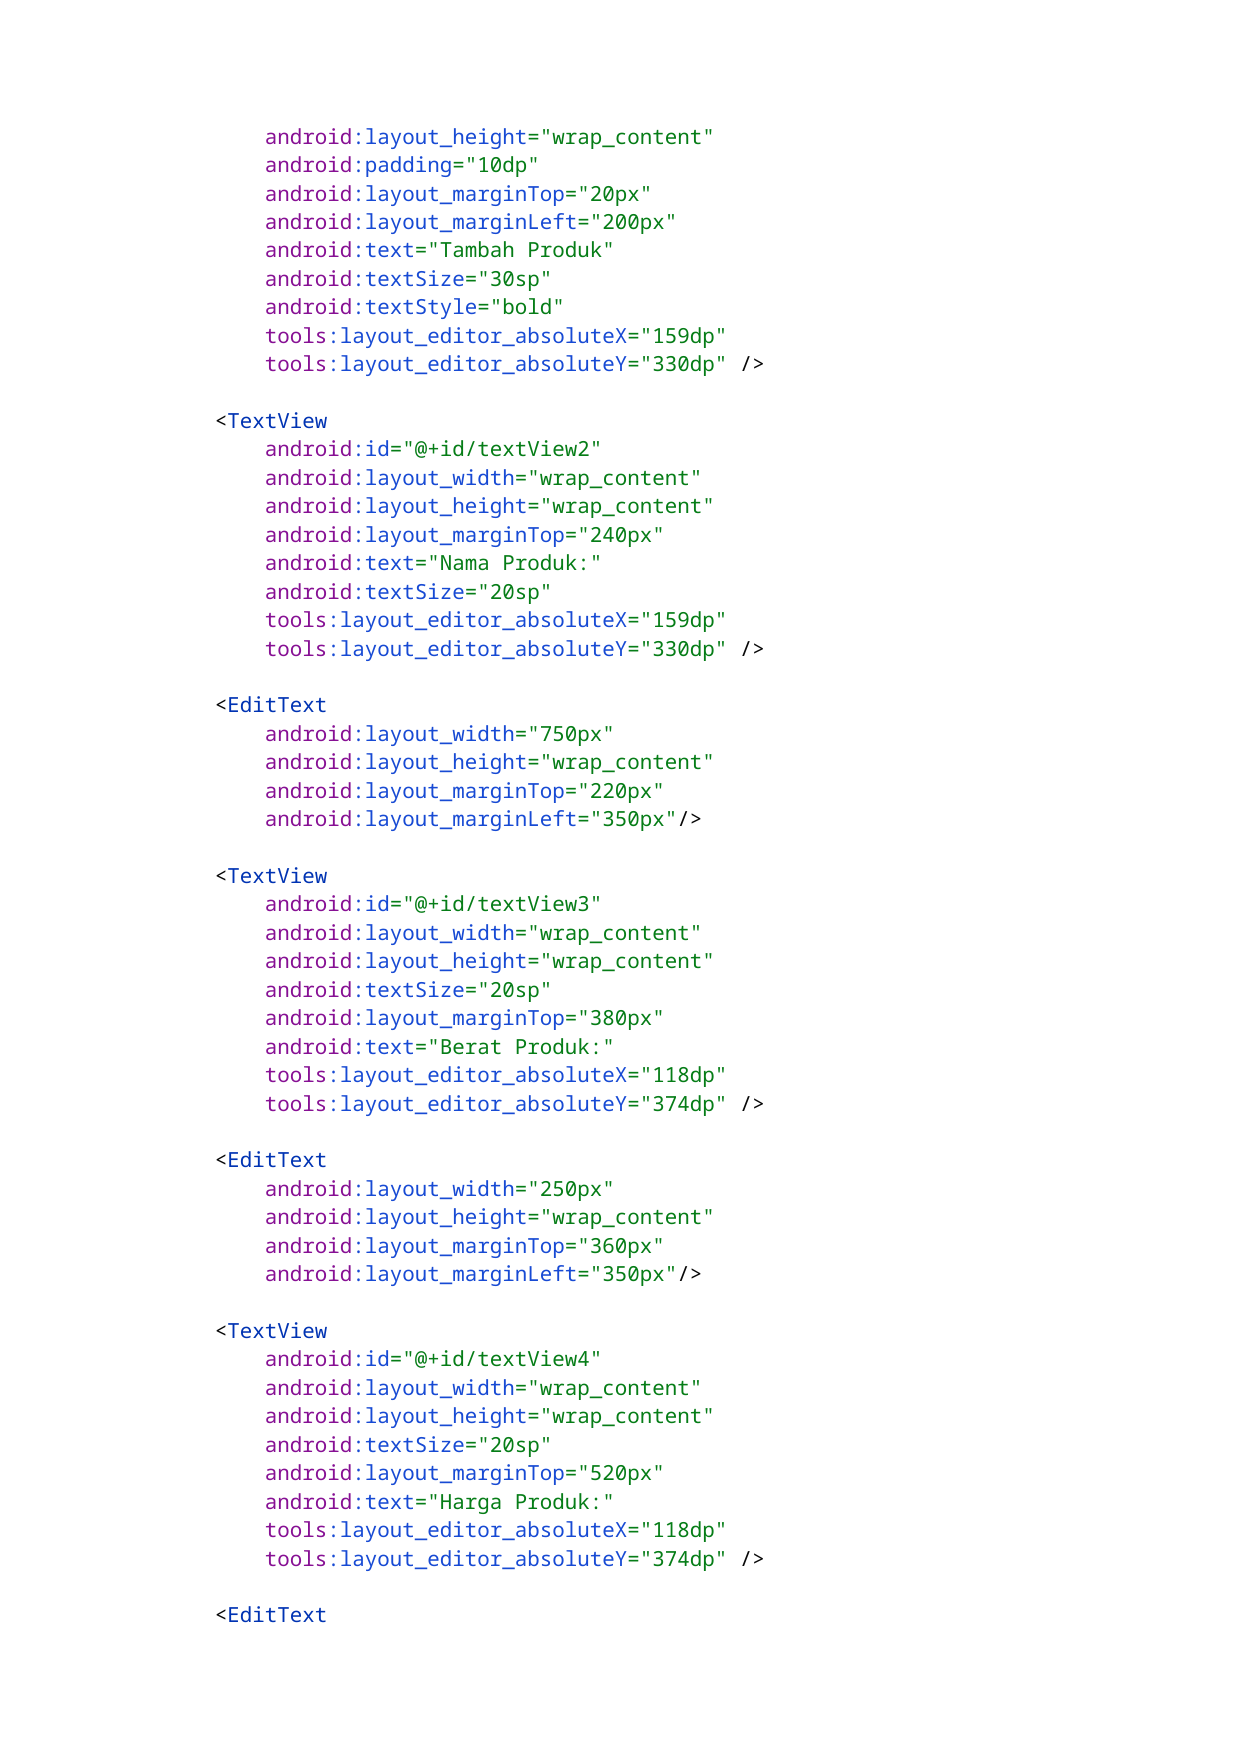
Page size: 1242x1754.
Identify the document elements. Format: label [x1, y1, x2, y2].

text [164, 122, 1119, 1629]
